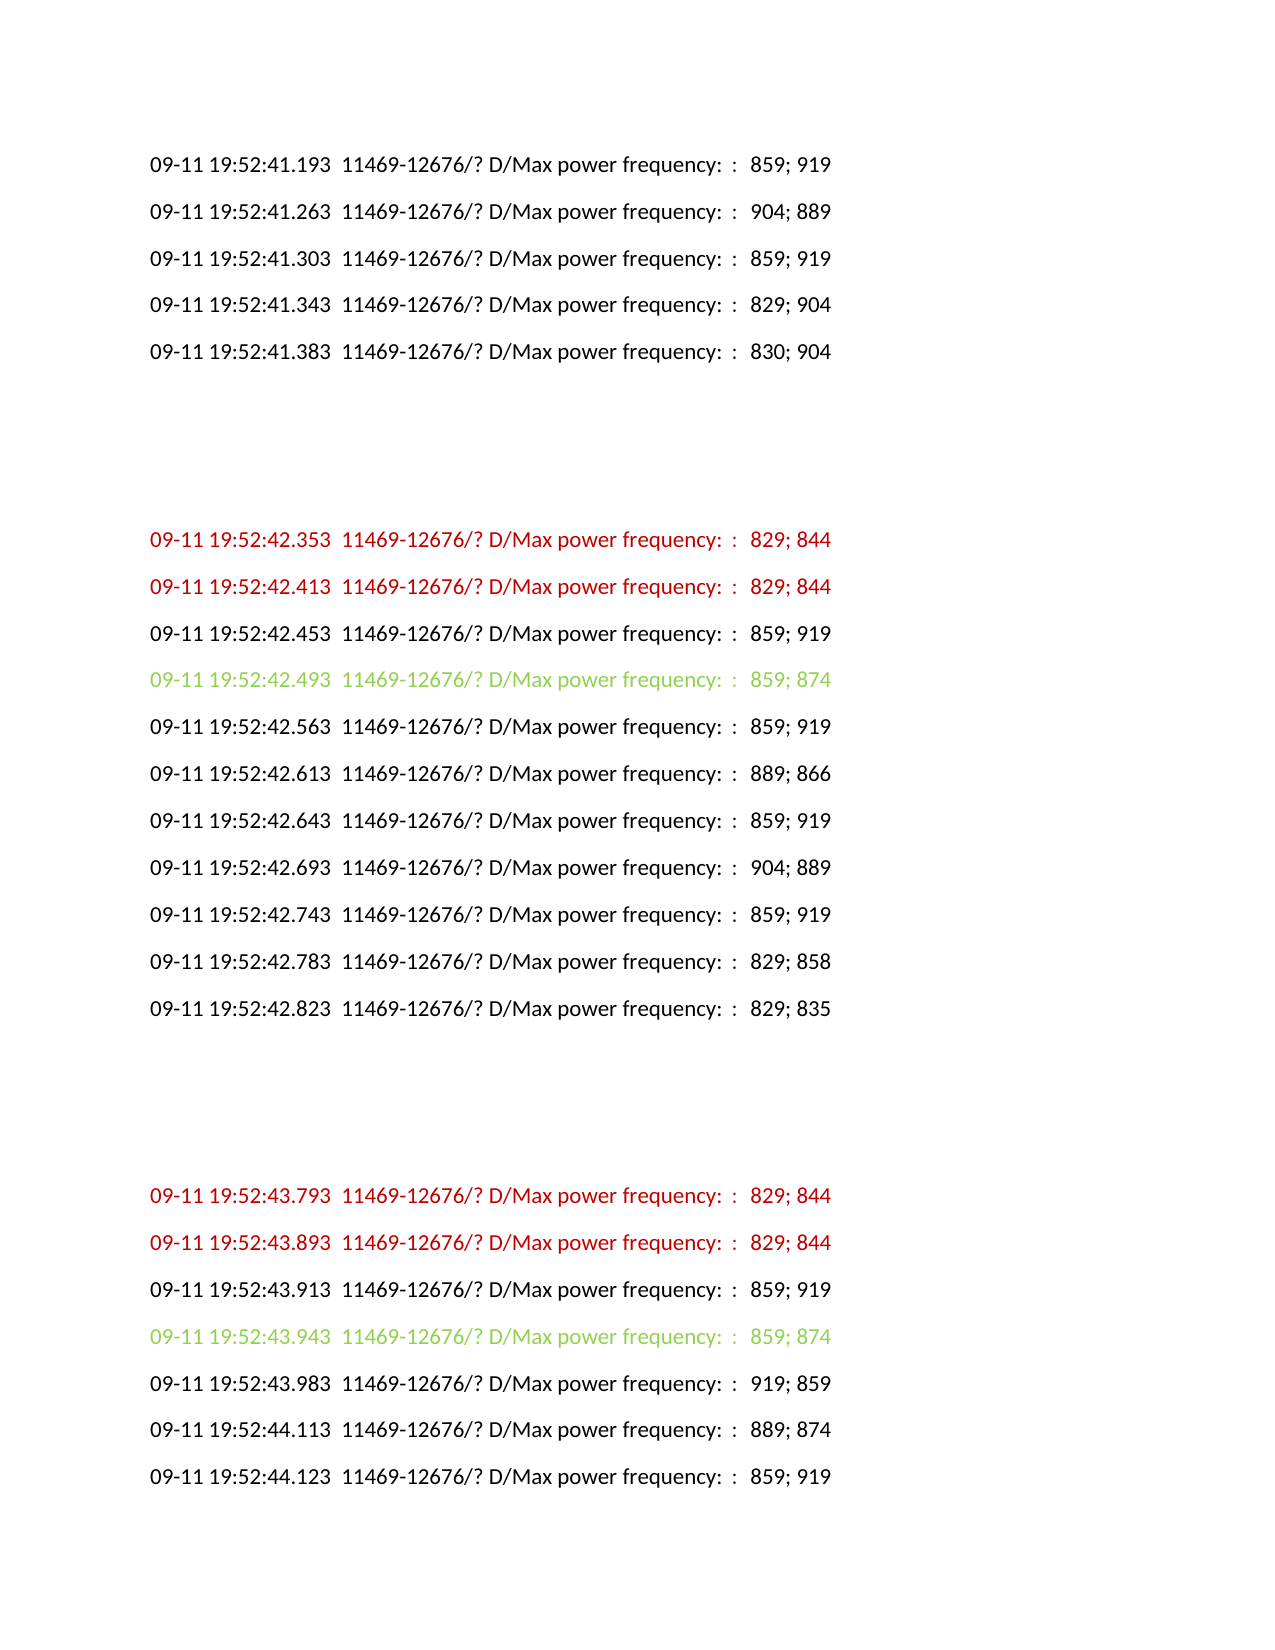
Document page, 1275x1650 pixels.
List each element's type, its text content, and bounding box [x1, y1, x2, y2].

text 09-11 19:52:42.693 11469-12676/? D/Max power frequency:﹕ 904; 889 [150, 853, 1125, 881]
text 09-11 19:52:41.383 11469-12676/? D/Max power frequency:﹕ 830; 904 [150, 337, 1125, 366]
text 09-11 19:52:43.893 11469-12676/? D/Max power frequency:﹕ 829; 844 [150, 1228, 1125, 1256]
text 09-11 19:52:42.563 11469-12676/? D/Max power frequency:﹕ 859; 919 [150, 712, 1125, 741]
text 09-11 19:52:41.193 11469-12676/? D/Max power frequency:﹕ 859; 919 [150, 150, 1125, 178]
text 09-11 19:52:42.823 11469-12676/? D/Max power frequency:﹕ 829; 835 [150, 994, 1125, 1022]
text 09-11 19:52:42.783 11469-12676/? D/Max power frequency:﹕ 829; 858 [150, 947, 1125, 975]
text 09-11 19:52:44.113 11469-12676/? D/Max power frequency:﹕ 889; 874 [150, 1416, 1125, 1444]
text 09-11 19:52:41.263 11469-12676/? D/Max power frequency:﹕ 904; 889 [150, 197, 1125, 225]
text 09-11 19:52:42.613 11469-12676/? D/Max power frequency:﹕ 889; 866 [150, 759, 1125, 787]
text 09-11 19:52:43.943 11469-12676/? D/Max power frequency:﹕ 859; 874 [150, 1322, 1125, 1350]
text 09-11 19:52:42.743 11469-12676/? D/Max power frequency:﹕ 859; 919 [150, 900, 1125, 928]
text 09-11 19:52:43.913 11469-12676/? D/Max power frequency:﹕ 859; 919 [150, 1275, 1125, 1303]
text 09-11 19:52:42.413 11469-12676/? D/Max power frequency:﹕ 829; 844 [150, 572, 1125, 600]
text 09-11 19:52:41.343 11469-12676/? D/Max power frequency:﹕ 829; 904 [150, 291, 1125, 319]
text 09-11 19:52:42.453 11469-12676/? D/Max power frequency:﹕ 859; 919 [150, 619, 1125, 647]
text 09-11 19:52:42.643 11469-12676/? D/Max power frequency:﹕ 859; 919 [150, 806, 1125, 834]
text 09-11 19:52:42.353 11469-12676/? D/Max power frequency:﹕ 829; 844 [150, 525, 1125, 553]
text 09-11 19:52:43.983 11469-12676/? D/Max power frequency:﹕ 919; 859 [150, 1369, 1125, 1397]
text 09-11 19:52:43.793 11469-12676/? D/Max power frequency:﹕ 829; 844 [150, 1181, 1125, 1209]
text 09-11 19:52:44.123 11469-12676/? D/Max power frequency:﹕ 859; 919 [150, 1462, 1125, 1491]
text 09-11 19:52:41.303 11469-12676/? D/Max power frequency:﹕ 859; 919 [150, 244, 1125, 272]
text 09-11 19:52:42.493 11469-12676/? D/Max power frequency:﹕ 859; 874 [150, 666, 1125, 694]
